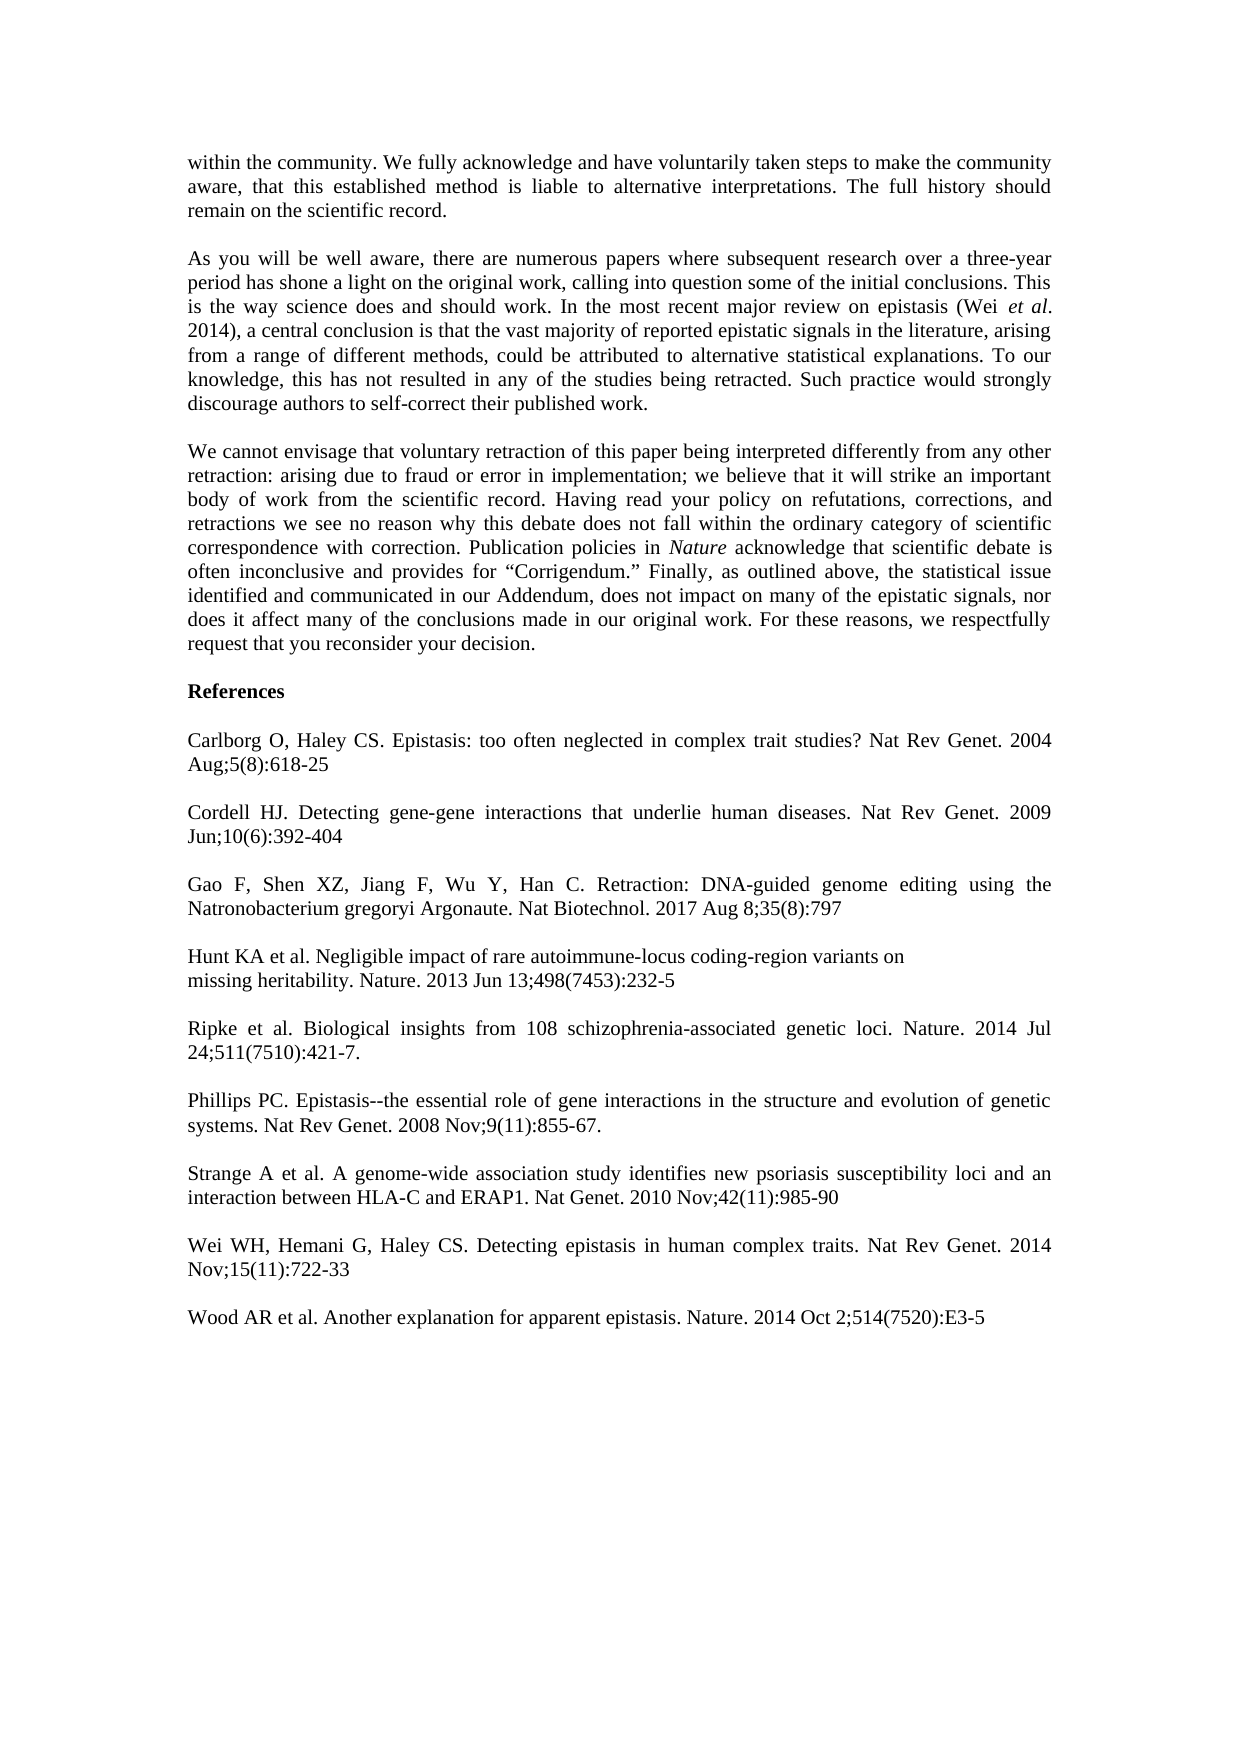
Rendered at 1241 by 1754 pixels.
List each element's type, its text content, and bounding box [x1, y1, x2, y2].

text Hunt KA et al. Negligible impact of rare autoimmune-locus coding-region variants on [187, 944, 1053, 968]
text We cannot envisage that voluntary retraction of this paper being interpreted differently from any other retraction: arising due to fraud or error in implementation; we believe that it will strike an important body of work from the scientific record. Having read your policy on refutations, corrections, and retractions we see no reason why this debate does not fall within the ordinary category of scientific correspondence with correction. Publication policies in Nature acknowledge that scientific debate is often inconclusive and provides for “Corrigendum.” Finally, as outlined above, the statistical issue identified and communicated in our Addendum, does not impact on many of the epistatic signals, nor does it affect many of the conclusions made in our original work. For these reasons, we respectfully request that you reconsider your decision. [187, 439, 1053, 655]
text missing heritability. Nature. 2013 Jun 13;498(7453):232-5 [187, 968, 1053, 992]
text Phillips PC. Epistasis--the essential role of gene interactions in the structure and evolution of genetic systems. Nat Rev Genet. 2008 Nov;9(11):855-67. [187, 1088, 1053, 1137]
text Cordell HJ. Detecting gene-gene interactions that underlie human diseases. Nat Rev Genet. 2009 Jun;10(6):392-404 [187, 800, 1053, 848]
text Carlborg O, Haley CS. Epistasis: too often neglected in complex trait studies? Nat Rev Genet. 2004 Aug;5(8):618-25 [187, 727, 1053, 776]
text As you will be well aware, there are numerous papers where subsequent research over a three-year period has shone a light on the original work, calling into question some of the initial conclusions. This is the way science does and should work. In the most recent major review on epistasis (Wei et al. 2014), a central conclusion is that the vast majority of reported epistatic signals in the literature, arising from a range of different methods, could be attributed to alternative statistical explanations. To our knowledge, this has not resulted in any of the studies being retracted. Such practice would strongly discourage authors to self-correct their published work. [187, 246, 1053, 415]
text Ripke et al. Biological insights from 108 schizophrenia-associated genetic loci. Nature. 2014 Jul 24;511(7510):421-7. [187, 1016, 1053, 1064]
text Strange A et al. A genome-wide association study identifies new psoriasis susceptibility loci and an interaction between HLA-C and ERAP1. Nat Genet. 2010 Nov;42(11):985-90 [187, 1161, 1053, 1209]
text References [187, 679, 1053, 703]
text Wood AR et al. Another explanation for apparent epistasis. Nature. 2014 Oct 2;514(7520):E3-5 [187, 1305, 1053, 1329]
text Gao F, Shen XZ, Jiang F, Wu Y, Han C. Retraction: DNA-guided genome editing using the Natronobacterium gregoryi Argonaute. Nat Biotechnol. 2017 Aug 8;35(8):797 [187, 872, 1053, 920]
text Wei WH, Hemani G, Haley CS. Detecting epistasis in human complex traits. Nat Rev Genet. 2014 Nov;15(11):722-33 [187, 1233, 1053, 1281]
